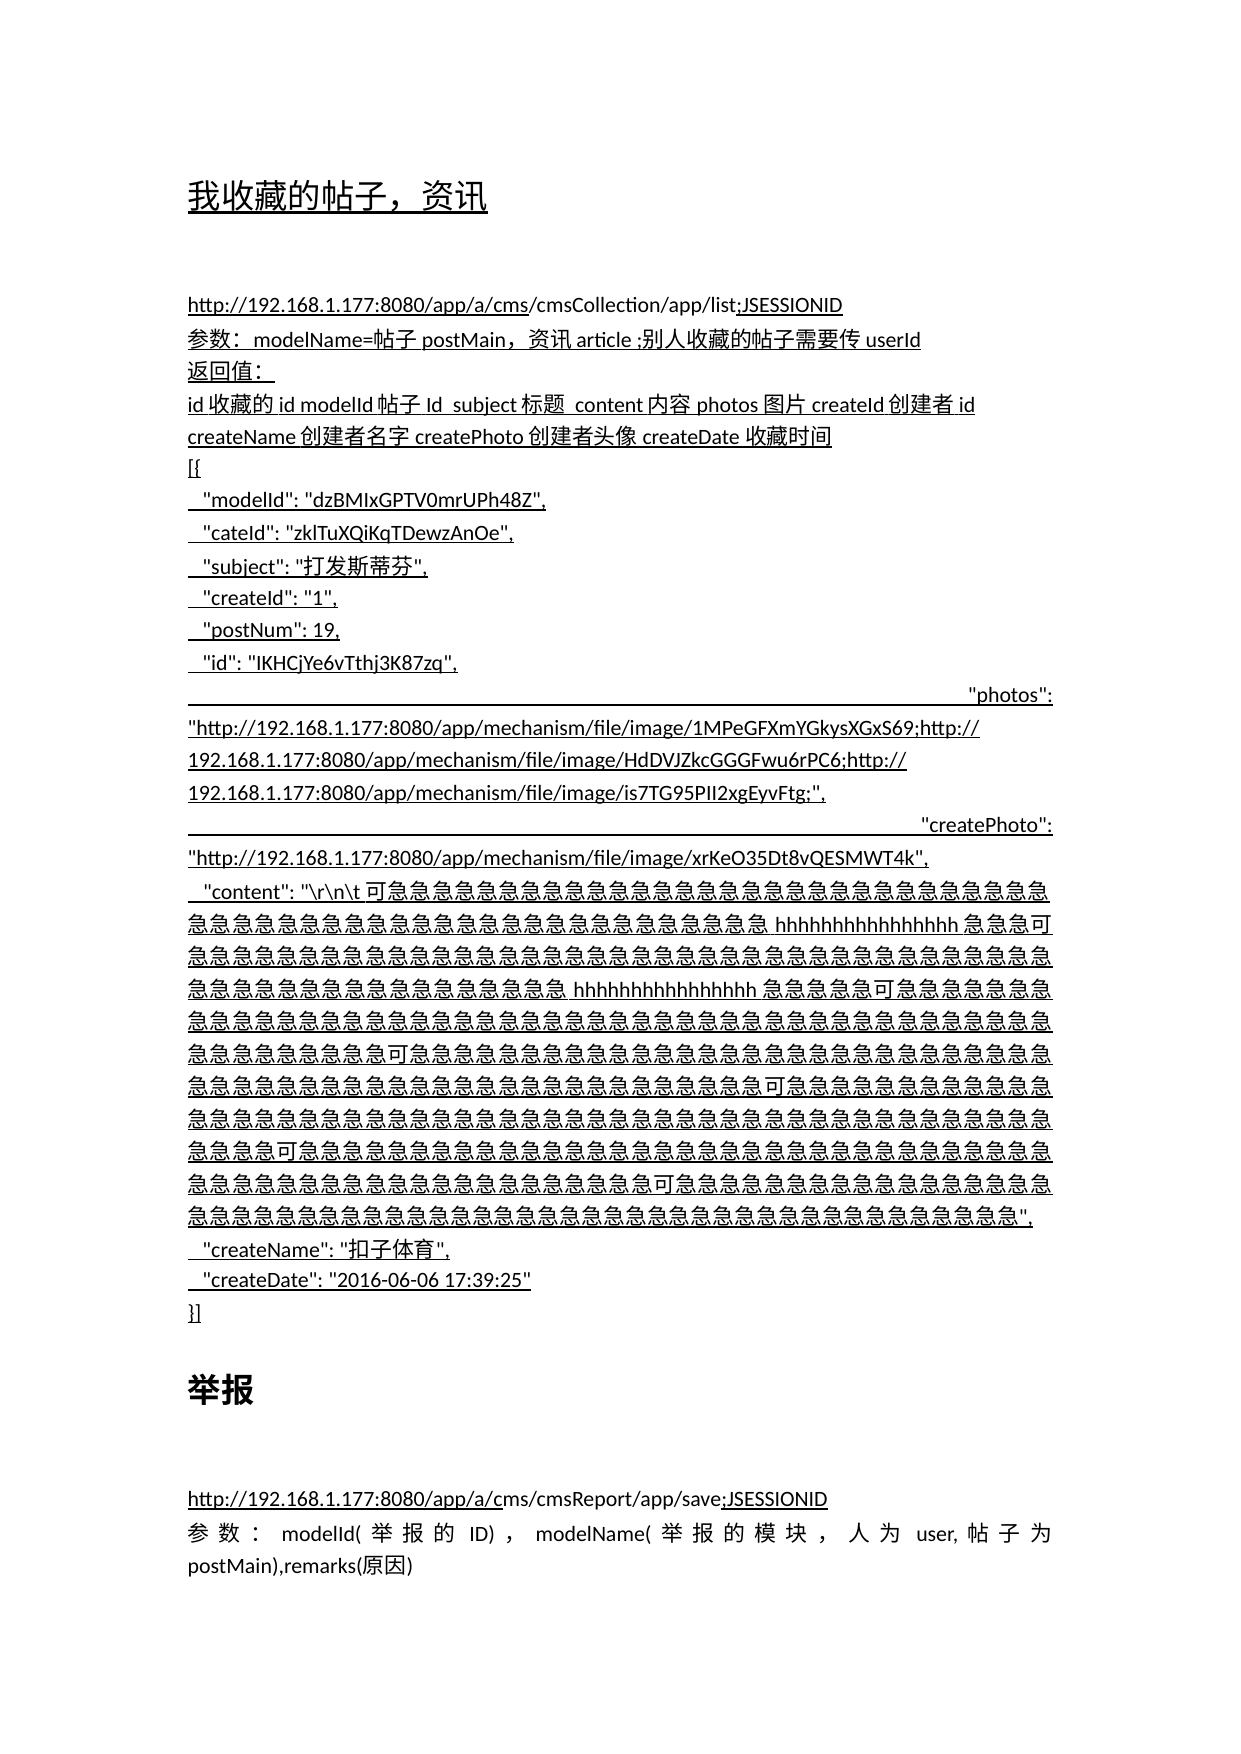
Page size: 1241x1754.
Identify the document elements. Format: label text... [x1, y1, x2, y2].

text http://192.168.1.177:8080/app/a/cms/cmsReport/app/save;JSESSIONID [187, 1483, 1053, 1515]
text }] [187, 1296, 1053, 1329]
text createName创建者名字 createPhoto创建者头像 createDate 收藏时间 [187, 419, 1053, 451]
text "content": "\r\n\t可急急急急急急急急急急急急急急急急急急急急急急急急急急急急急急急急急急急急急急急急急急急急急急急急急急急急急急急急hhhhhhhhhhhhhhhh急急急可急急急急急急急急急急急急急急急急急急急急急急急急急急急急急急急急急急急急急急急急急急急急急急急急急急急急急急急急hhhhhhhhhhhhhhhh急急急急急可急急急急急急急急急急急急急急急急急急急急急急急急急急急急急急急急急急急急急急急急急急急急急急急急急急急急急急急可急急急急急急急急急急急急急急急急急急急急急急急急急急急急急急急急急急急急急急急急急急急急急急急急急急急急急急急可急急急急急急急急急急急急急急急急急急急急急急急急急急急急急急急急急急急急急急急急急急急急急急急急急急急急急急急可急急急急急急急急急急急急急急急急急急急急急急急急急急急急急急急急急急急急急急急急急急急急急急急急急急急急急急急可急急急急急急急急急急急急急急急急急急急急急急急急急急急急急急急急急急急急急急急急急急急急急急急急急急急急急急急", [187, 874, 1053, 934]
text "createDate": "2016-06-06 17:39:25" [187, 1264, 1053, 1296]
subtitle 举报 [187, 1356, 1053, 1421]
text "modelId": "dzBMIxGPTV0mrUPh48Z", [187, 484, 1053, 516]
text "cateId": "zklTuXQiKqTDewzAnOe", [187, 516, 1053, 549]
text 参数：modelId(举报的ID)，modelName(举报的模块，人为user,帖子为postMain),remarks(原因) [187, 1515, 1053, 1580]
text "createName": "扣子体育", [187, 1231, 1053, 1264]
text [{ [187, 451, 1053, 484]
text "photos": "http://192.168.1.177:8080/app/mechanism/file/image/1MPeGFXmYGkysXGxS69;http://192.168.1.177:8080/app/mechanism/file/image/HdDVJZkcGGGFwu6rPC6;http://192.168.1.177:8080/app/mechanism/file/image/is7TG95PII2xgEyvFtg;", [187, 705, 1053, 809]
text 参数：modelName=帖子postMain，资讯article ;别人收藏的帖子需要传userId [187, 321, 1053, 354]
text "createPhoto": "http://192.168.1.177:8080/app/mechanism/file/image/xrKeO35Dt8vQESMWT4k", [187, 835, 1053, 874]
text http://192.168.1.177:8080/app/a/cms/cmsCollection/app/list;JSESSIONID [187, 289, 1053, 321]
text "createPhoto": "http://192.168.1.177:8080/app/mechanism/file/image/xrKeO35Dt8vQESMWT4k", [187, 809, 1053, 834]
text id收藏的id modelId帖子Id subject标题 content内容 photos 图片 createId创建者id [187, 386, 1053, 419]
text "id": "IKHCjYe6vTthj3K87zq", [187, 646, 1053, 679]
subtitle 我收藏的帖子，资讯 [187, 162, 1053, 227]
text "postNum": 19, [187, 614, 1053, 646]
text "photos": "http://192.168.1.177:8080/app/mechanism/file/image/1MPeGFXmYGkysXGxS69;http://192.168.1.177:8080/app/mechanism/file/image/HdDVJZkcGGGFwu6rPC6;http://192.168.1.177:8080/app/mechanism/file/image/is7TG95PII2xgEyvFtg;", [187, 679, 1053, 704]
text "createId": "1", [187, 581, 1053, 614]
text 返回值： [187, 354, 1053, 386]
text "subject": "打发斯蒂芬", [187, 549, 1053, 581]
